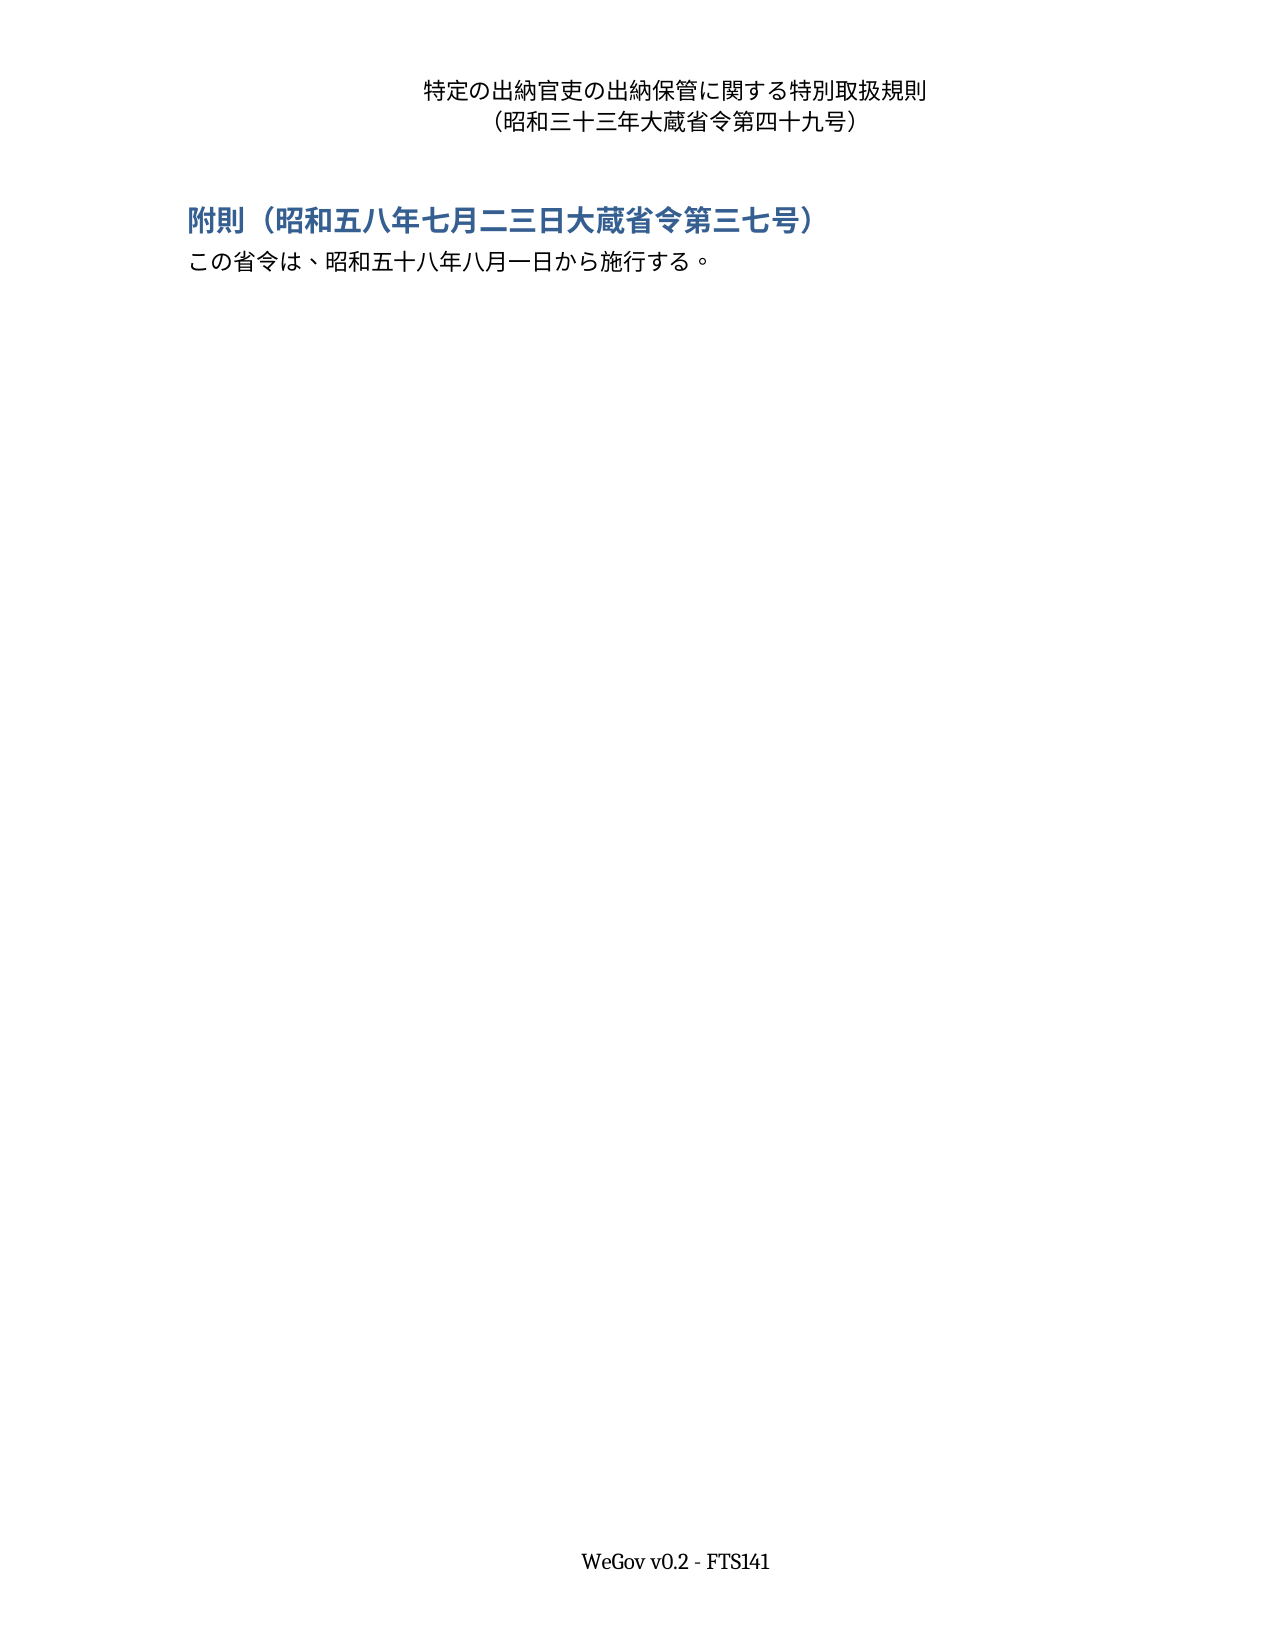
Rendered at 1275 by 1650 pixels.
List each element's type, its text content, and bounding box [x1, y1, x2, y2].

subtitle 附則（昭和五八年七月二三日大蔵省令第三七号） [187, 200, 1087, 240]
text この省令は、昭和五十八年八月一日から施行する。 [187, 246, 1087, 277]
